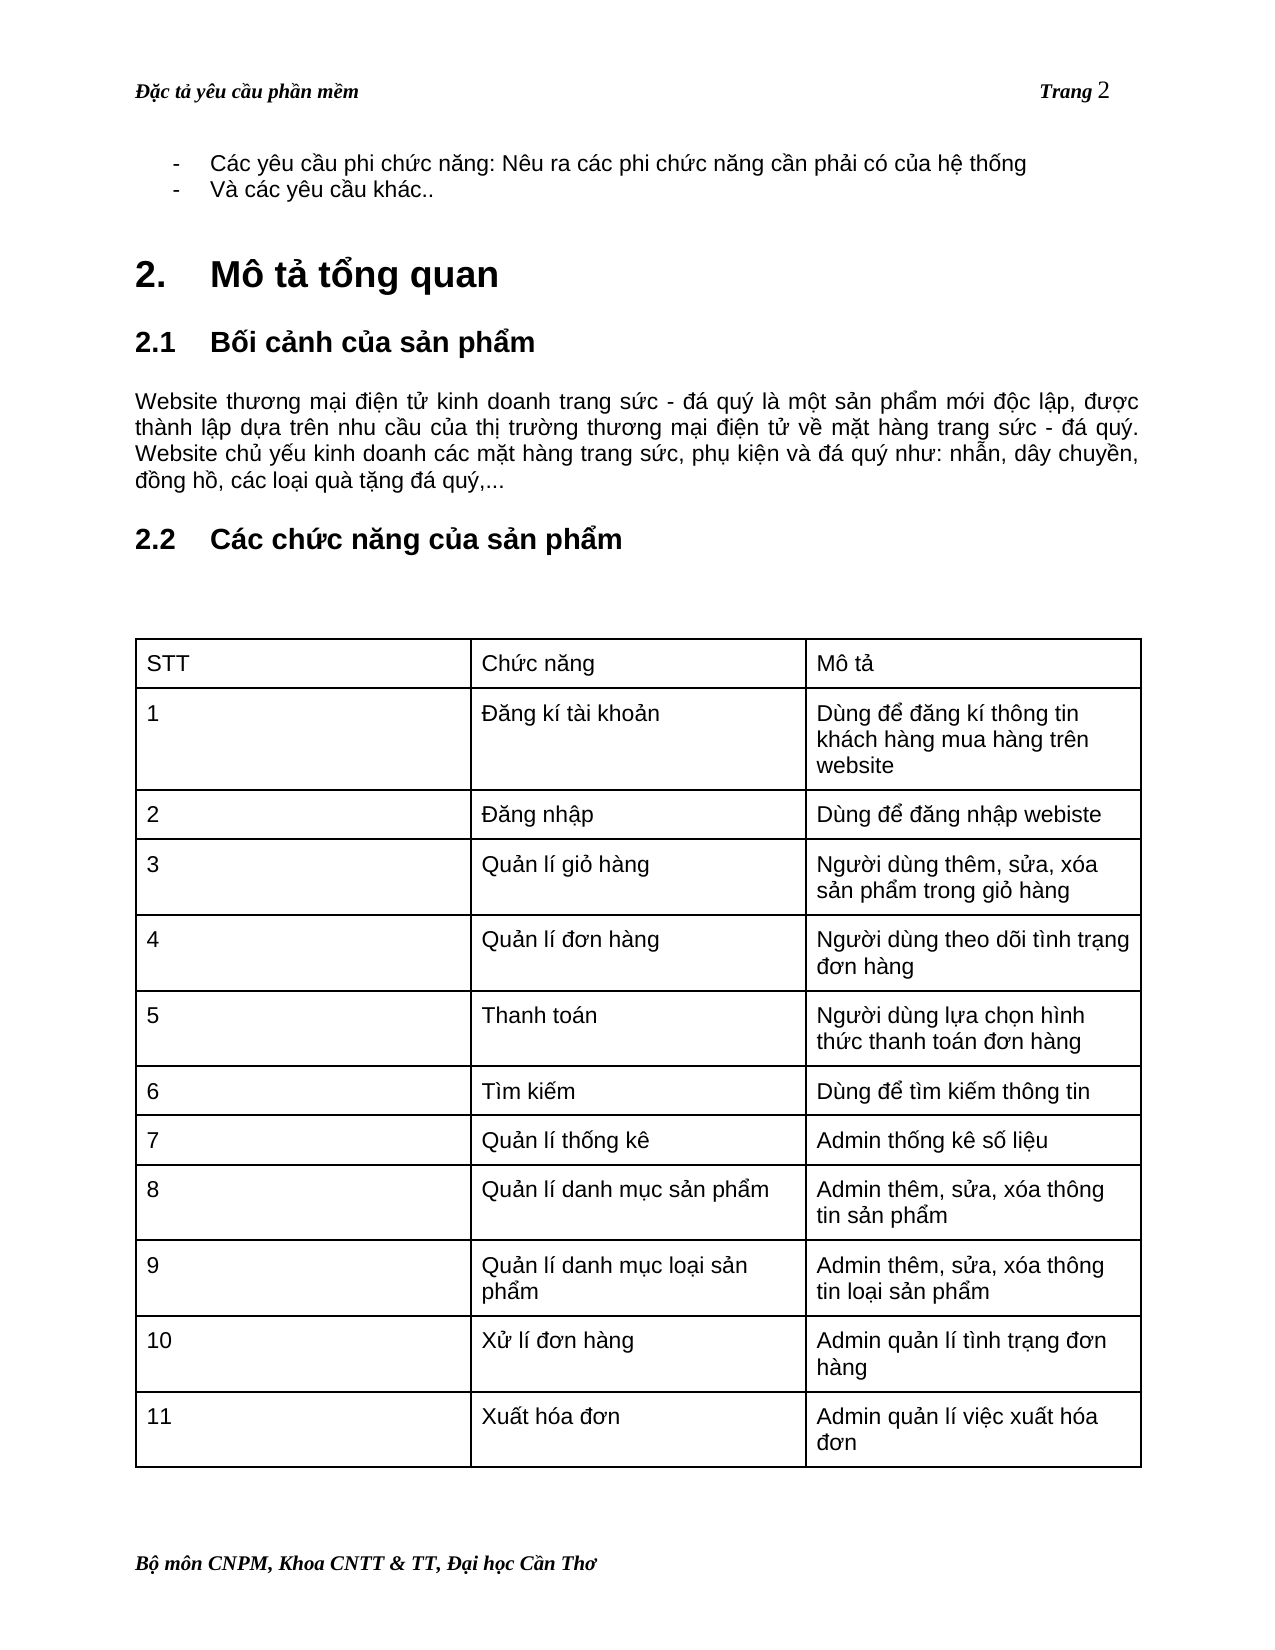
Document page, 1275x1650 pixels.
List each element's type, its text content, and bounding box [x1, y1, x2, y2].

table_cell Quản lí thống kê [472, 1116, 805, 1164]
subtitle Các chức năng của sản phẩm [135, 522, 1140, 556]
table_cell Người dùng thêm, sửa, xóa sản phẩm trong giỏ hàng [807, 840, 1140, 914]
table_cell Quản lí danh mục sản phẩm [472, 1166, 805, 1239]
table_cell Thanh toán [472, 992, 805, 1065]
table_header STT [137, 640, 470, 687]
table_cell Admin quản lí tình trạng đơn hàng [807, 1317, 1140, 1391]
table_cell 2 [137, 791, 470, 838]
table_cell Dùng để tìm kiếm thông tin [807, 1067, 1140, 1114]
table_cell Quản lí danh mục loại sản phẩm [472, 1241, 805, 1315]
table_cell 6 [137, 1067, 470, 1114]
table_cell 5 [137, 992, 470, 1065]
table_cell Admin thống kê số liệu [807, 1116, 1140, 1164]
table_cell 9 [137, 1241, 470, 1315]
subtitle Mô tả tổng quan [135, 253, 1140, 296]
list Và các yêu cầu khác.. [172, 176, 1140, 203]
table_header Chức năng [472, 640, 805, 687]
table_cell Admin thêm, sửa, xóa thông tin sản phẩm [807, 1166, 1140, 1239]
table_cell Dùng để đăng nhập webiste [807, 791, 1140, 838]
table_cell 3 [137, 840, 470, 914]
table_cell Quản lí giỏ hàng [472, 840, 805, 914]
table_cell 10 [137, 1317, 470, 1391]
table_cell Dùng để đăng kí thông tin khách hàng mua hàng trên website [807, 689, 1140, 789]
table_cell Tìm kiếm [472, 1067, 805, 1114]
table_cell Quản lí đơn hàng [472, 916, 805, 989]
table_cell Đăng kí tài khoản [472, 689, 805, 789]
table_cell Admin thêm, sửa, xóa thông tin loại sản phẩm [807, 1241, 1140, 1315]
text Website thương mại điện tử kinh doanh trang sức - đá quý là một sản phẩm mới độc lập, được thành lập dựa trên nhu cầu của thị trường thương mại điện tử về mặt hàng trang sức - đá quý. Website chủ yếu kinh doanh các mặt hàng trang sức, phụ kiện và đá quý như: nhẫn, dây chuyền, đồng hồ, các loại quà tặng đá quý,... [135, 388, 1140, 493]
table_cell Người dùng lựa chọn hình thức thanh toán đơn hàng [807, 992, 1140, 1065]
table_cell 4 [137, 916, 470, 989]
table_cell 8 [137, 1166, 470, 1239]
table_cell 7 [137, 1116, 470, 1164]
table_cell Xử lí đơn hàng [472, 1317, 805, 1391]
table_cell 1 [137, 689, 470, 789]
table_cell Admin quản lí việc xuất hóa đơn [807, 1393, 1140, 1466]
table_cell Xuất hóa đơn [472, 1393, 805, 1466]
subtitle Bối cảnh của sản phẩm [135, 325, 1140, 358]
table_cell 11 [137, 1393, 470, 1466]
table_header Mô tả [807, 640, 1140, 687]
list Các yêu cầu phi chức năng: Nêu ra các phi chức năng cần phải có của hệ thống [172, 150, 1140, 176]
table_cell Đăng nhập [472, 791, 805, 838]
table_cell Người dùng theo dõi tình trạng đơn hàng [807, 916, 1140, 989]
